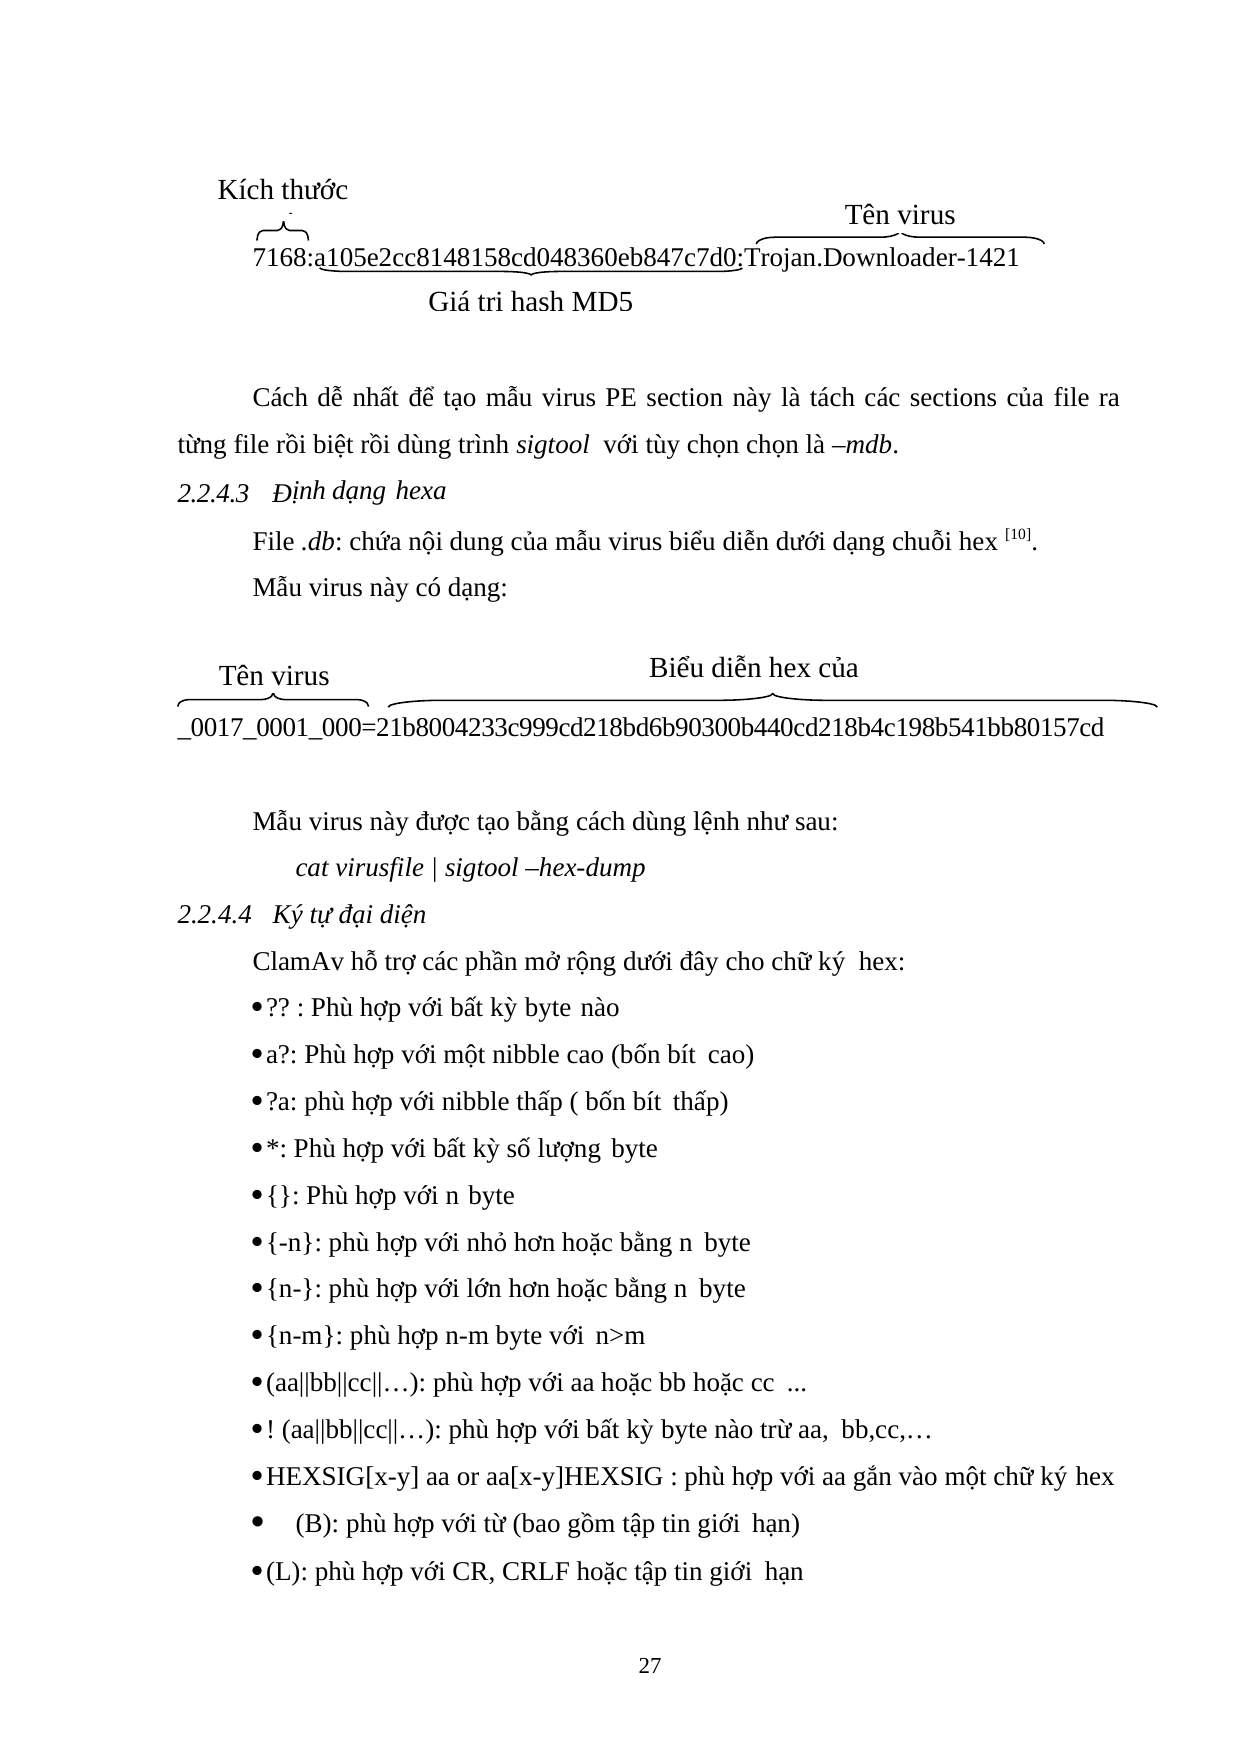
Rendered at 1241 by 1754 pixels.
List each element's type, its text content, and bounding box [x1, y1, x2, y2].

list HEXSIG[x-y] aa or aa[x-y]HEXSIG : phù hợp với aa gắn vào một chữ ký hex [177, 1460, 1122, 1491]
list Định dạng hexa [177, 474, 1122, 508]
text Mẫu virus này được tạo bằng cách dùng lệnh như sau: [177, 805, 1122, 836]
text Cách dễ nhất để tạo mẫu virus PE section này là tách các sections của file ra từng file rồi biệt rồi dùng trình sigtool với tùy chọn chọn là –mdb. [177, 381, 1122, 459]
list a?: Phù hợp với một nibble cao (bốn bít cao) [177, 1038, 1122, 1069]
text ClamAv hỗ trợ các phần mở rộng dưới đây cho chữ ký hex: [177, 945, 1122, 976]
text cat virusfile | sigtool –hex-dump [177, 851, 1122, 882]
list (L): phù hợp với CR, CRLF hoặc tập tin giới hạn [177, 1555, 1122, 1586]
list (aa||bb||cc||…): phù hợp với aa hoặc bb hoặc cc ... [177, 1366, 1122, 1398]
list ?? : Phù hợp với bất kỳ byte nào [177, 991, 1122, 1023]
text Mẫu virus này có dạng: [177, 571, 1122, 602]
text _0017_0001_000=21b8004233c999cd218bd6b90300b440cd218b4c198b541bb80157cd [177, 711, 1122, 742]
list Ký tự đại diện [177, 898, 1122, 929]
list *: Phù hợp với bất kỳ số lượng byte [177, 1132, 1122, 1163]
list ! (aa||bb||cc||…): phù hợp với bất kỳ byte nào trừ aa, bb,cc,… [177, 1413, 1122, 1444]
text 7168:a105e2cc8148158cd048360eb847c7d0:Trojan.Downloader-1421 [177, 241, 1122, 272]
list {n-}: phù hợp với lớn hơn hoặc bằng n byte [177, 1273, 1122, 1304]
list ?a: phù hợp với nibble thấp ( bốn bít thấp) [177, 1085, 1122, 1116]
list {}: Phù hợp với n byte [177, 1179, 1122, 1210]
list (B): phù hợp với từ (bao gồm tập tin giới hạn) [177, 1507, 1122, 1539]
list {n-m}: phù hợp n-m byte với n>m [177, 1319, 1122, 1351]
list {-n}: phù hợp với nhỏ hơn hoặc bằng n byte [177, 1226, 1122, 1257]
text File .db: chứa nội dung của mẫu virus biểu diễn dưới dạng chuỗi hex [10]. [177, 525, 1122, 556]
